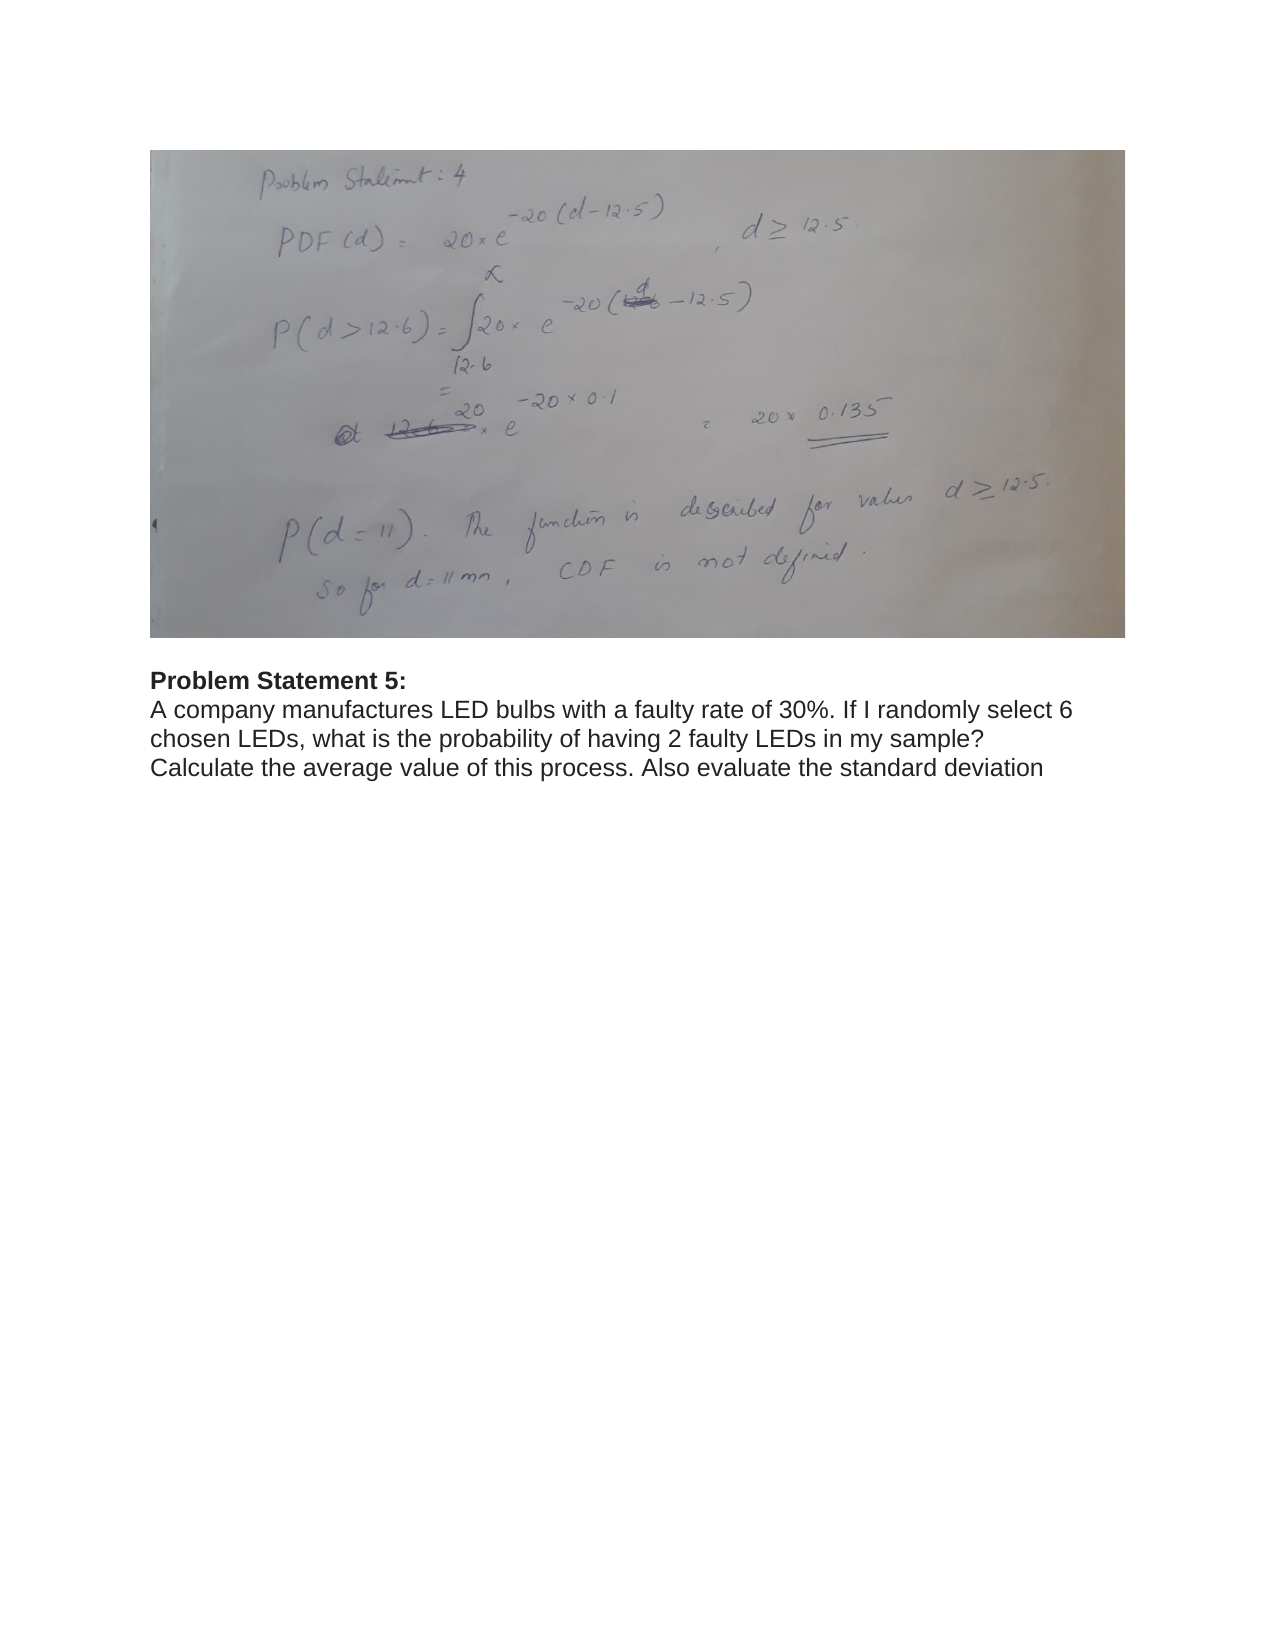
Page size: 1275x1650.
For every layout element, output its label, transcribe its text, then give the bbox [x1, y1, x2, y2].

text A company manufactures LED bulbs with a faulty rate of 30%. If I randomly select 6 [150, 695, 1125, 724]
text chosen LEDs, what is the probability of having 2 faulty LEDs in my sample? [150, 724, 1125, 752]
text Calculate the average value of this process. Also evaluate the standard deviation [150, 752, 1125, 781]
picture [150, 150, 1125, 638]
text Problem Statement 5: [150, 666, 1125, 695]
